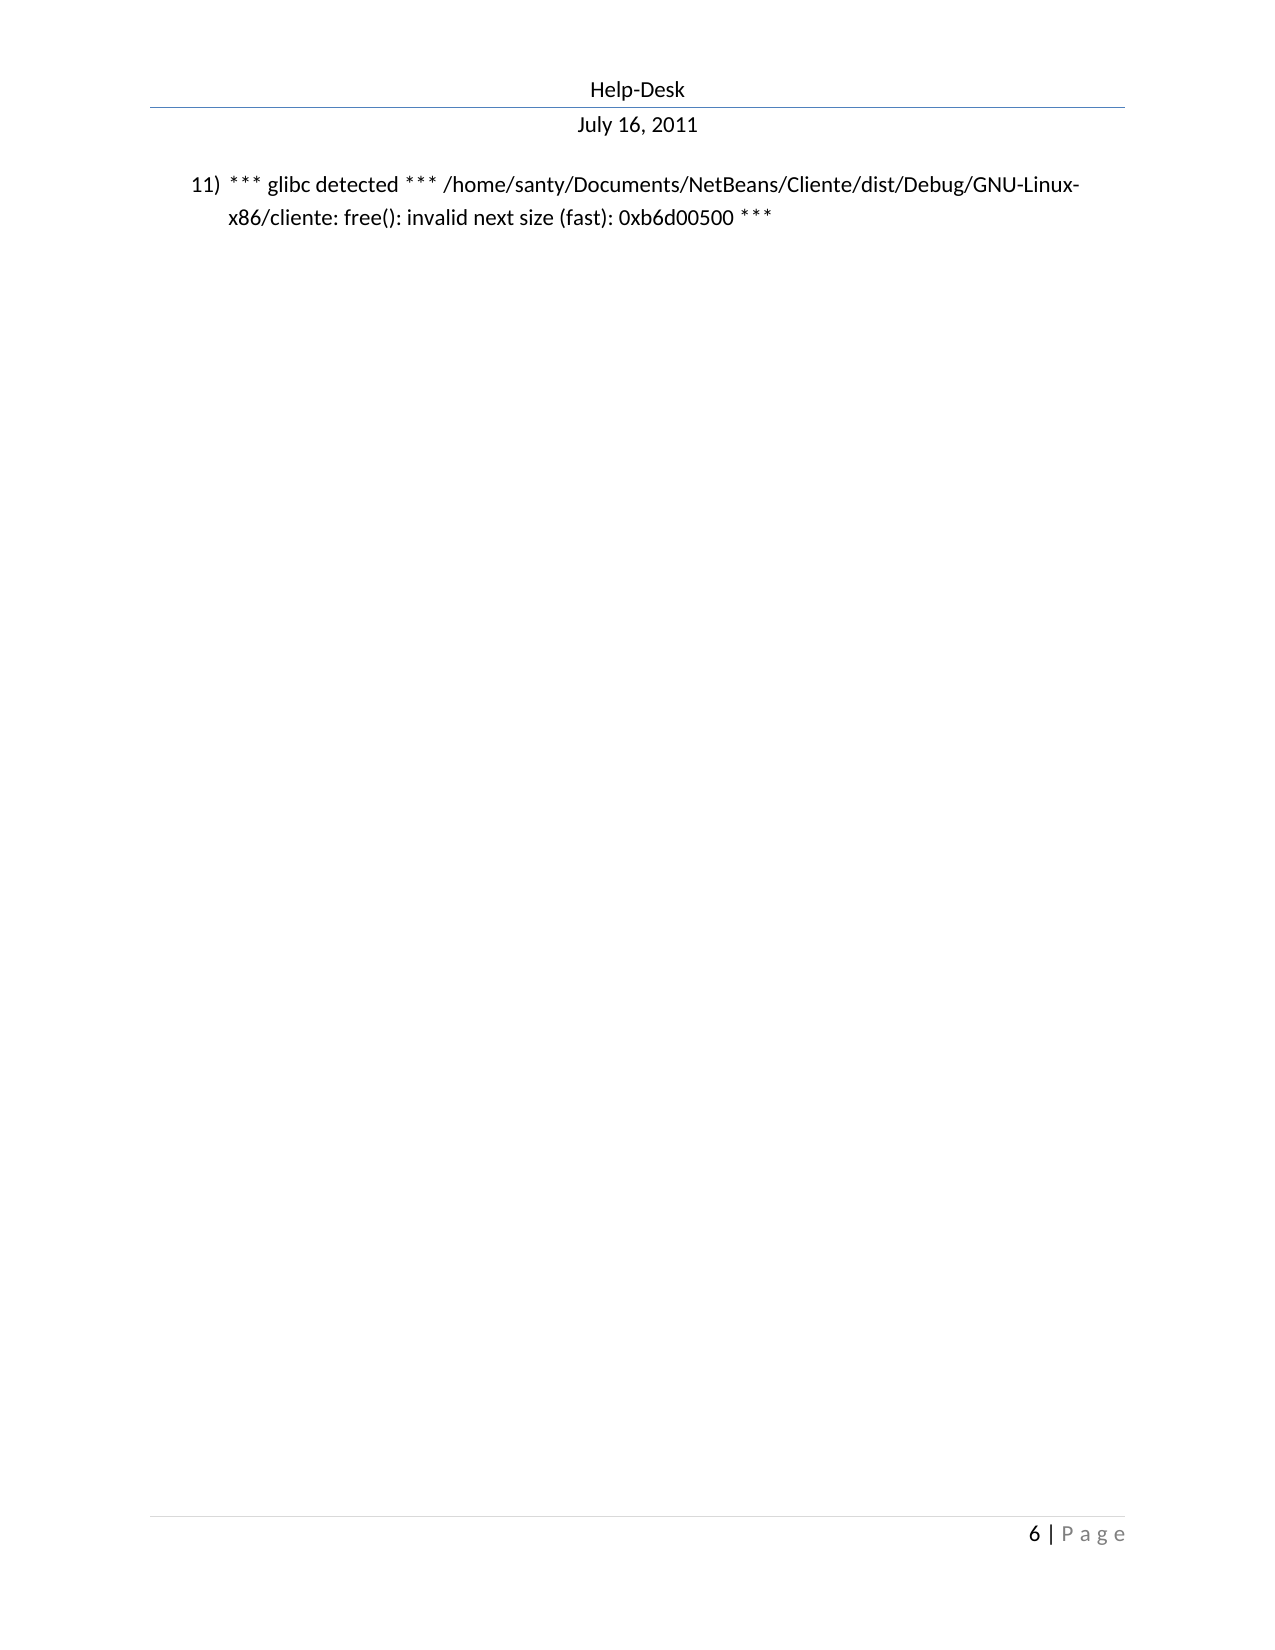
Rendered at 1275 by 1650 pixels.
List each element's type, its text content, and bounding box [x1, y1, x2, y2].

list *** glibc detected *** /home/santy/Documents/NetBeans/Cliente/dist/Debug/GNU-Linux-x86/cliente: free(): invalid next size (fast): 0xb6d00500 *** [191, 171, 1125, 231]
